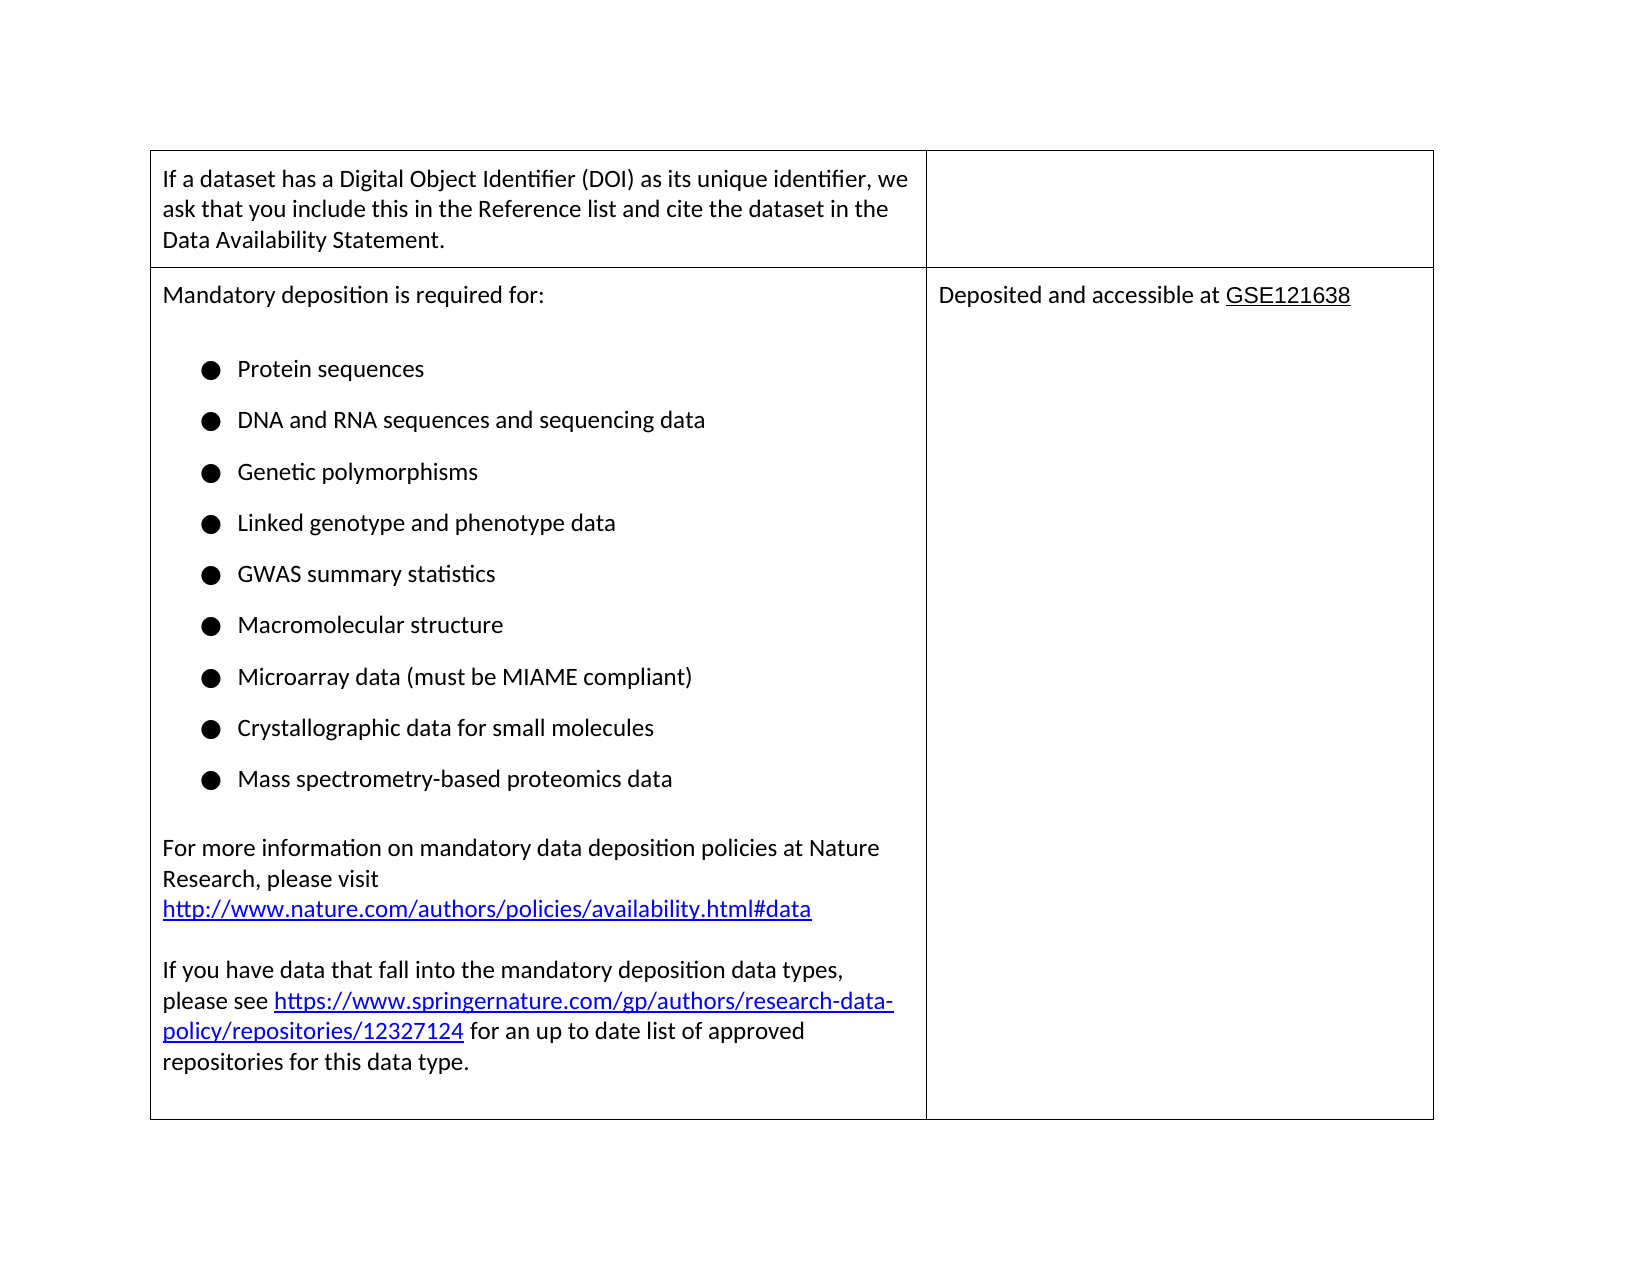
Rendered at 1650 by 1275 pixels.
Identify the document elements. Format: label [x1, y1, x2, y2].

table_cell [151, 151, 926, 267]
table_cell [927, 151, 1433, 267]
table_cell [927, 268, 1433, 1119]
table_cell [151, 268, 926, 1119]
